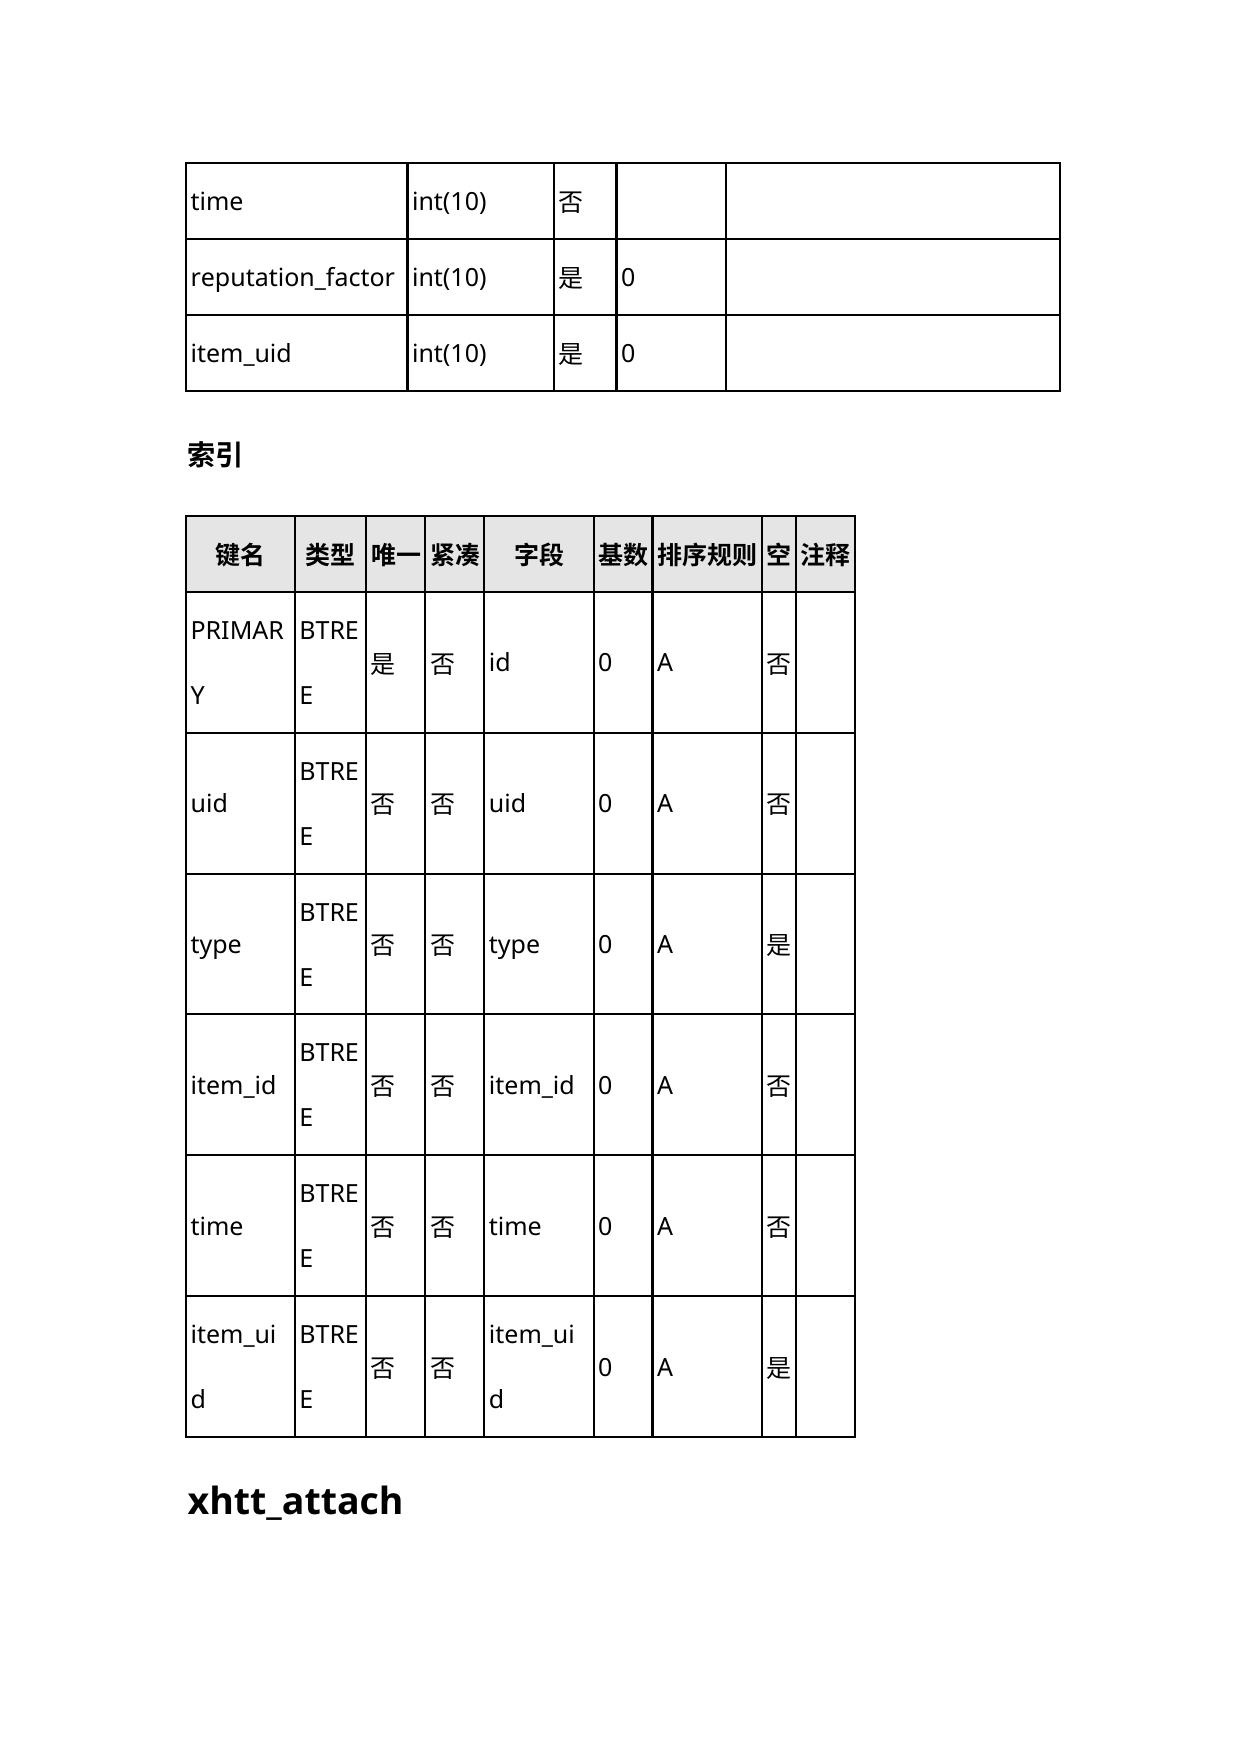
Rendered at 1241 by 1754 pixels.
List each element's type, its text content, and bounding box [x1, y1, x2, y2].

table_cell 是 [763, 1297, 795, 1436]
table_cell uid [485, 734, 593, 872]
table_cell BTREE [296, 734, 365, 872]
table_cell A [654, 1156, 761, 1295]
table_header 唯一 [367, 517, 424, 591]
table_cell 否 [367, 875, 424, 1013]
table_cell int(10) [409, 316, 553, 389]
table_cell 0 [595, 1015, 651, 1154]
table_cell 否 [763, 1156, 795, 1295]
table_cell 否 [763, 593, 795, 732]
table_cell 否 [555, 164, 615, 238]
table_cell time [187, 164, 406, 238]
table_cell item_uid [187, 1297, 294, 1436]
table_header 类型 [296, 517, 365, 591]
table_cell [797, 734, 854, 872]
subtitle 索引 [187, 421, 1053, 486]
table_cell [797, 1015, 854, 1154]
table_header 紧凑 [426, 517, 483, 591]
table_header 空 [763, 517, 795, 591]
table_header 注释 [797, 517, 854, 591]
table_cell 否 [426, 1156, 483, 1295]
table_cell reputation_factor [187, 240, 406, 314]
subtitle xhtt_attach [187, 1467, 1053, 1532]
table_cell 0 [595, 1297, 651, 1436]
table_cell type [485, 875, 593, 1013]
table_cell 0 [595, 734, 651, 872]
table_header 排序规则 [654, 517, 761, 591]
table_cell 否 [426, 734, 483, 872]
table_cell 否 [367, 734, 424, 872]
table_cell A [654, 1015, 761, 1154]
table_cell 0 [595, 593, 651, 732]
table_cell 是 [555, 316, 615, 389]
table_cell item_uid [187, 316, 406, 389]
table_cell 是 [367, 593, 424, 732]
table_cell A [654, 734, 761, 872]
table_cell 0 [595, 1156, 651, 1295]
table_cell BTREE [296, 1015, 365, 1154]
table_cell int(10) [409, 240, 553, 314]
table_header 基数 [595, 517, 651, 591]
table_cell 否 [763, 1015, 795, 1154]
table_cell 否 [367, 1156, 424, 1295]
table_cell time [187, 1156, 294, 1295]
table_cell [727, 164, 1059, 238]
table_cell [797, 593, 854, 732]
table_cell 0 [618, 316, 725, 389]
table_cell 是 [763, 875, 795, 1013]
table_header 字段 [485, 517, 593, 591]
table_cell 否 [426, 875, 483, 1013]
table_cell [797, 875, 854, 1013]
table_cell 0 [618, 240, 725, 314]
table_cell A [654, 1297, 761, 1436]
table_cell [727, 240, 1059, 314]
table_cell 否 [426, 1297, 483, 1436]
table_cell [797, 1156, 854, 1295]
table_cell BTREE [296, 1297, 365, 1436]
table_header 键名 [187, 517, 294, 591]
table_cell 否 [763, 734, 795, 872]
table_cell BTREE [296, 875, 365, 1013]
table_cell 0 [595, 875, 651, 1013]
table_cell PRIMARY [187, 593, 294, 732]
table_cell type [187, 875, 294, 1013]
table_cell A [654, 593, 761, 732]
table_cell [797, 1297, 854, 1436]
table_cell int(10) [409, 164, 553, 238]
table_cell 否 [426, 593, 483, 732]
table_cell 否 [367, 1297, 424, 1436]
table_cell 否 [426, 1015, 483, 1154]
table_cell item_id [485, 1015, 593, 1154]
table_cell 是 [555, 240, 615, 314]
table_cell A [654, 875, 761, 1013]
table_cell BTREE [296, 1156, 365, 1295]
table_cell BTREE [296, 593, 365, 732]
table_cell item_uid [485, 1297, 593, 1436]
table_cell [727, 316, 1059, 389]
table_cell id [485, 593, 593, 732]
table_cell 否 [367, 1015, 424, 1154]
table_cell uid [187, 734, 294, 872]
table_cell item_id [187, 1015, 294, 1154]
table_cell time [485, 1156, 593, 1295]
table_cell [618, 164, 725, 238]
